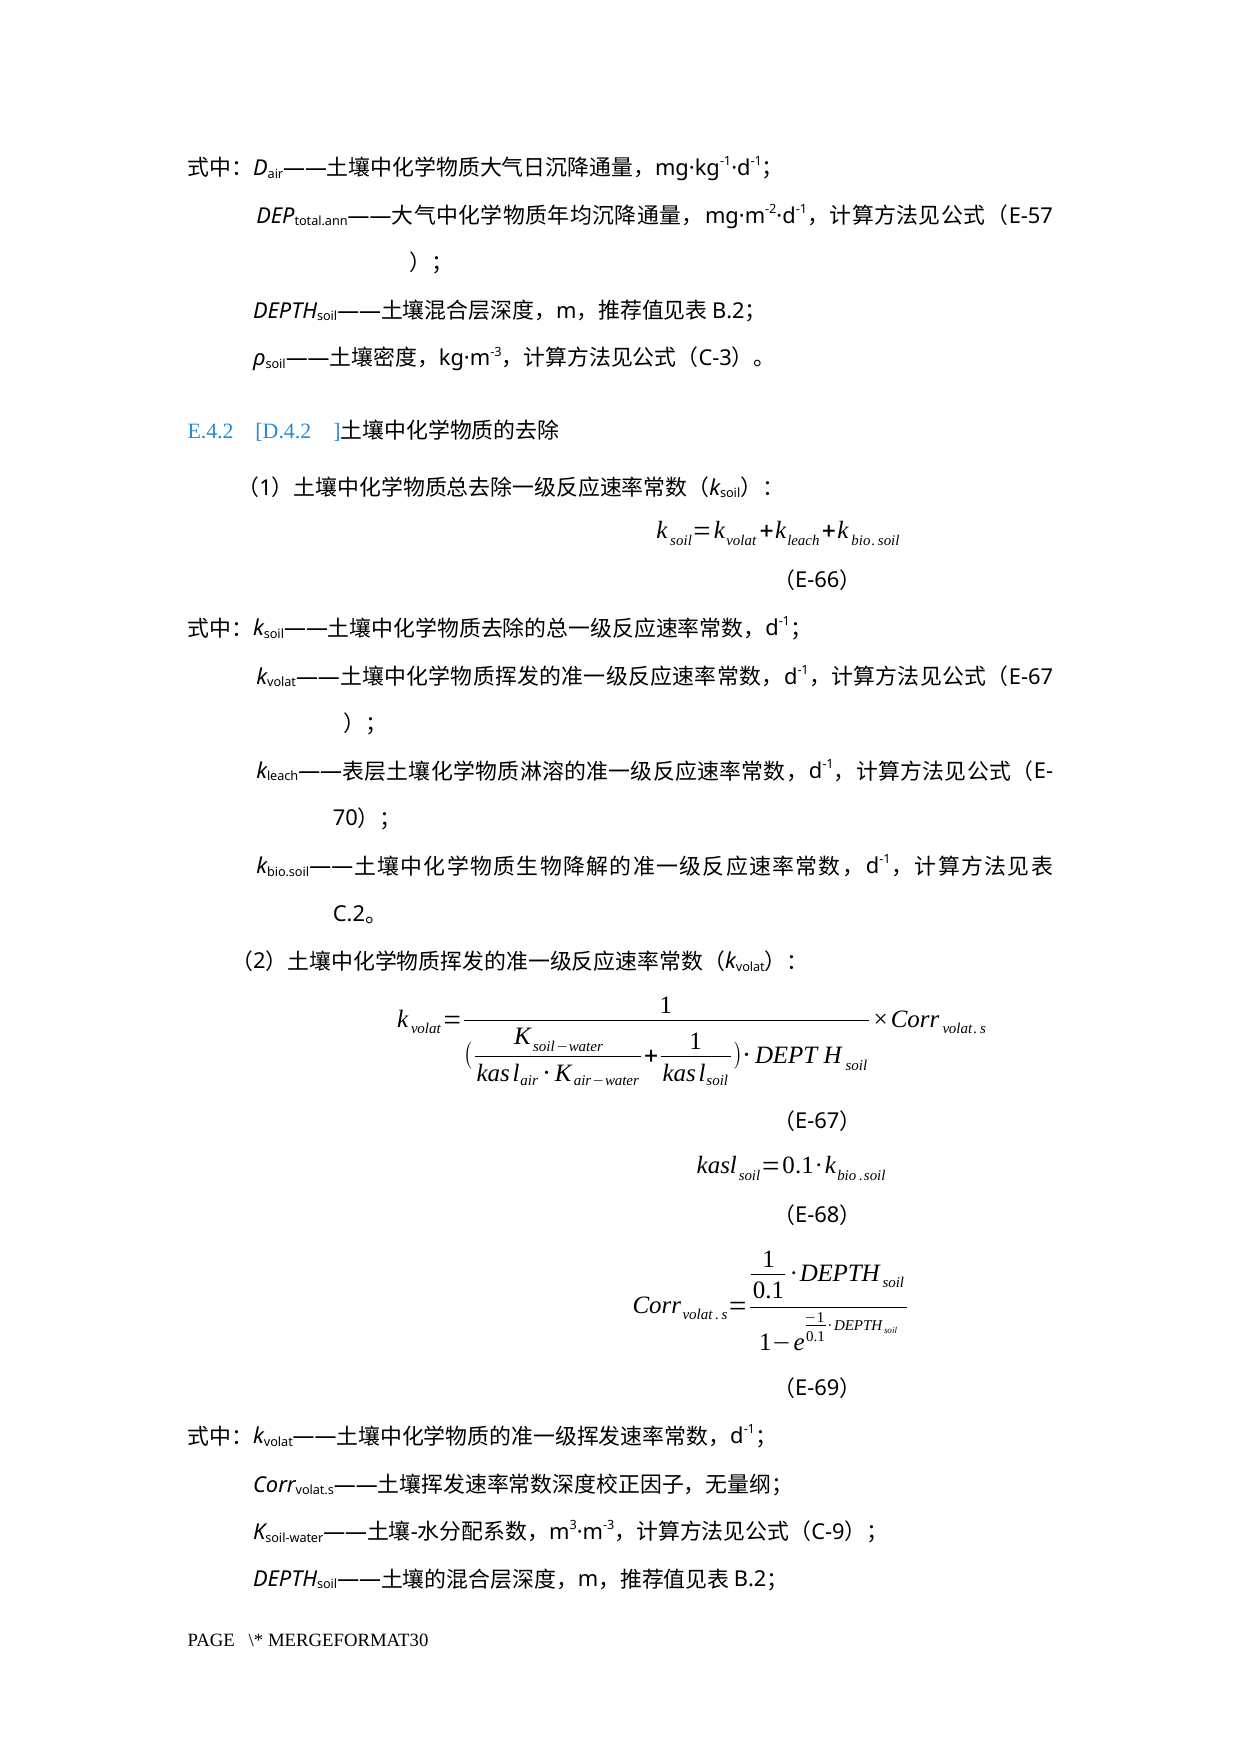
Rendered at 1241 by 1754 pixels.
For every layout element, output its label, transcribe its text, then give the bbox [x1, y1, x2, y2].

text DEPTHsoil——土壤混合层深度，m，推荐值见表B.2； [187, 293, 1053, 324]
text Ksoil-water——土壤-水分配系数，m3·m-3，计算方法见公式（C-9）； [253, 1514, 1053, 1546]
text 式中：ksoil——土壤中化学物质去除的总一级反应速率常数，d-1； [187, 611, 1053, 643]
text 式中：Dair——土壤中化学物质大气日沉降通量，mg·kg-1·d-1； [187, 150, 1053, 182]
subtitle 土壤中化学物质的去除 [187, 413, 1053, 444]
text kbio.soil——土壤中化学物质生物降解的准一级反应速率常数，d-1，计算方法见表C.2。 [256, 849, 1053, 928]
text （1）土壤中化学物质总去除一级反应速率常数（ksoil）： [187, 469, 1053, 501]
text DEPTHsoil——土壤的混合层深度，m，推荐值见表B.2； [187, 1562, 1053, 1593]
text （2）土壤中化学物质挥发的准一级反应速率常数（kvolat）： [187, 944, 1053, 976]
text Corrvolat.s——土壤挥发速率常数深度校正因子，无量纲； [253, 1467, 1053, 1498]
text 式中：kvolat——土壤中化学物质的准一级挥发速率常数，d-1； [187, 1419, 1053, 1451]
text ρsoil——土壤密度，kg·m-3，计算方法见公式（C-3）。 [187, 340, 1053, 372]
